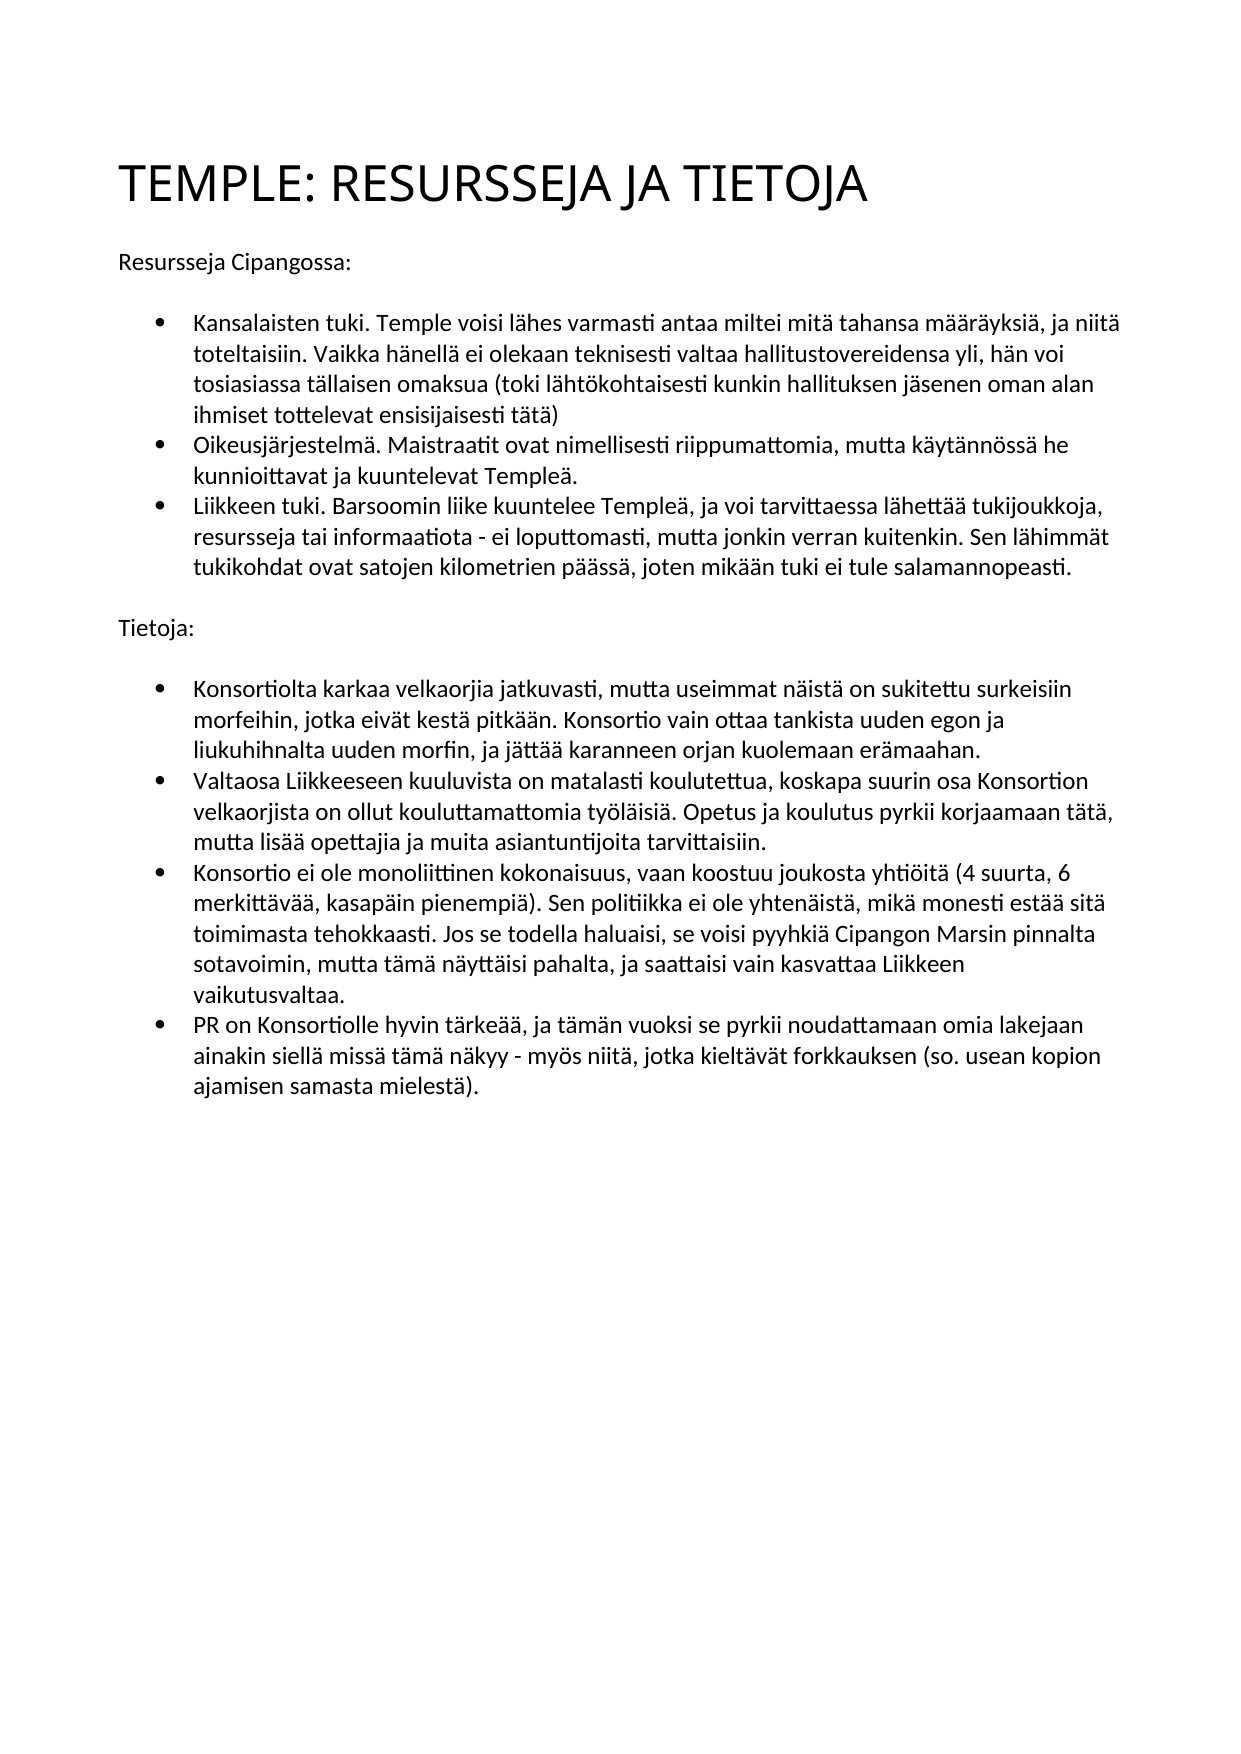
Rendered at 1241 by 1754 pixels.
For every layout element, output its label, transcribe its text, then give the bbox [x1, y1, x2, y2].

list TEMPLE: RESURSSEJA JA TIETOJA [118, 148, 1122, 216]
list Konsortio ei ole monoliittinen kokonaisuus, vaan koostuu joukosta yhtiöitä (4 suurta, 6 merkittävää, kasapäin pienempiä). Sen politiikka ei ole yhtenäistä, mikä monesti estää sitä toimimasta tehokkaasti. Jos se todella haluaisi, se voisi pyyhkiä Cipangon Marsin pinnalta sotavoimin, mutta tämä näyttäisi pahalta, ja saattaisi vain kasvattaa Liikkeen vaikutusvaltaa. [156, 857, 1122, 1009]
list Kansalaisten tuki. Temple voisi lähes varmasti antaa miltei mitä tahansa määräyksiä, ja niitä toteltaisiin. Vaikka hänellä ei olekaan teknisesti valtaa hallitustovereidensa yli, hän voi tosiasiassa tällaisen omaksua (toki lähtökohtaisesti kunkin hallituksen jäsenen oman alan ihmiset tottelevat ensisijaisesti tätä) [156, 307, 1122, 429]
text Tietoja: [118, 612, 1122, 643]
list Liikkeen tuki. Barsoomin liike kuuntelee Templeä, ja voi tarvittaessa lähettää tukijoukkoja, resursseja tai informaatiota - ei loputtomasti, mutta jonkin verran kuitenkin. Sen lähimmät tukikohdat ovat satojen kilometrien päässä, joten mikään tuki ei tule salamannopeasti. [156, 490, 1122, 582]
list Konsortiolta karkaa velkaorjia jatkuvasti, mutta useimmat näistä on sukitettu surkeisiin morfeihin, jotka eivät kestä pitkään. Konsortio vain ottaa tankista uuden egon ja liukuhihnalta uuden morfin, ja jättää karanneen orjan kuolemaan erämaahan. [156, 673, 1122, 765]
list Valtaosa Liikkeeseen kuuluvista on matalasti koulutettua, koskapa suurin osa Konsortion velkaorjista on ollut kouluttamattomia työläisiä. Opetus ja koulutus pyrkii korjaamaan tätä, mutta lisää opettajia ja muita asiantuntijoita tarvittaisiin. [156, 765, 1122, 857]
list Oikeusjärjestelmä. Maistraatit ovat nimellisesti riippumattomia, mutta käytännössä he kunnioittavat ja kuuntelevat Templeä. [156, 429, 1122, 490]
text Resursseja Cipangossa: [118, 246, 1122, 277]
list PR on Konsortiolle hyvin tärkeää, ja tämän vuoksi se pyrkii noudattamaan omia lakejaan ainakin siellä missä tämä näkyy - myös niitä, jotka kieltävät forkkauksen (so. usean kopion ajamisen samasta mielestä). [156, 1009, 1122, 1101]
